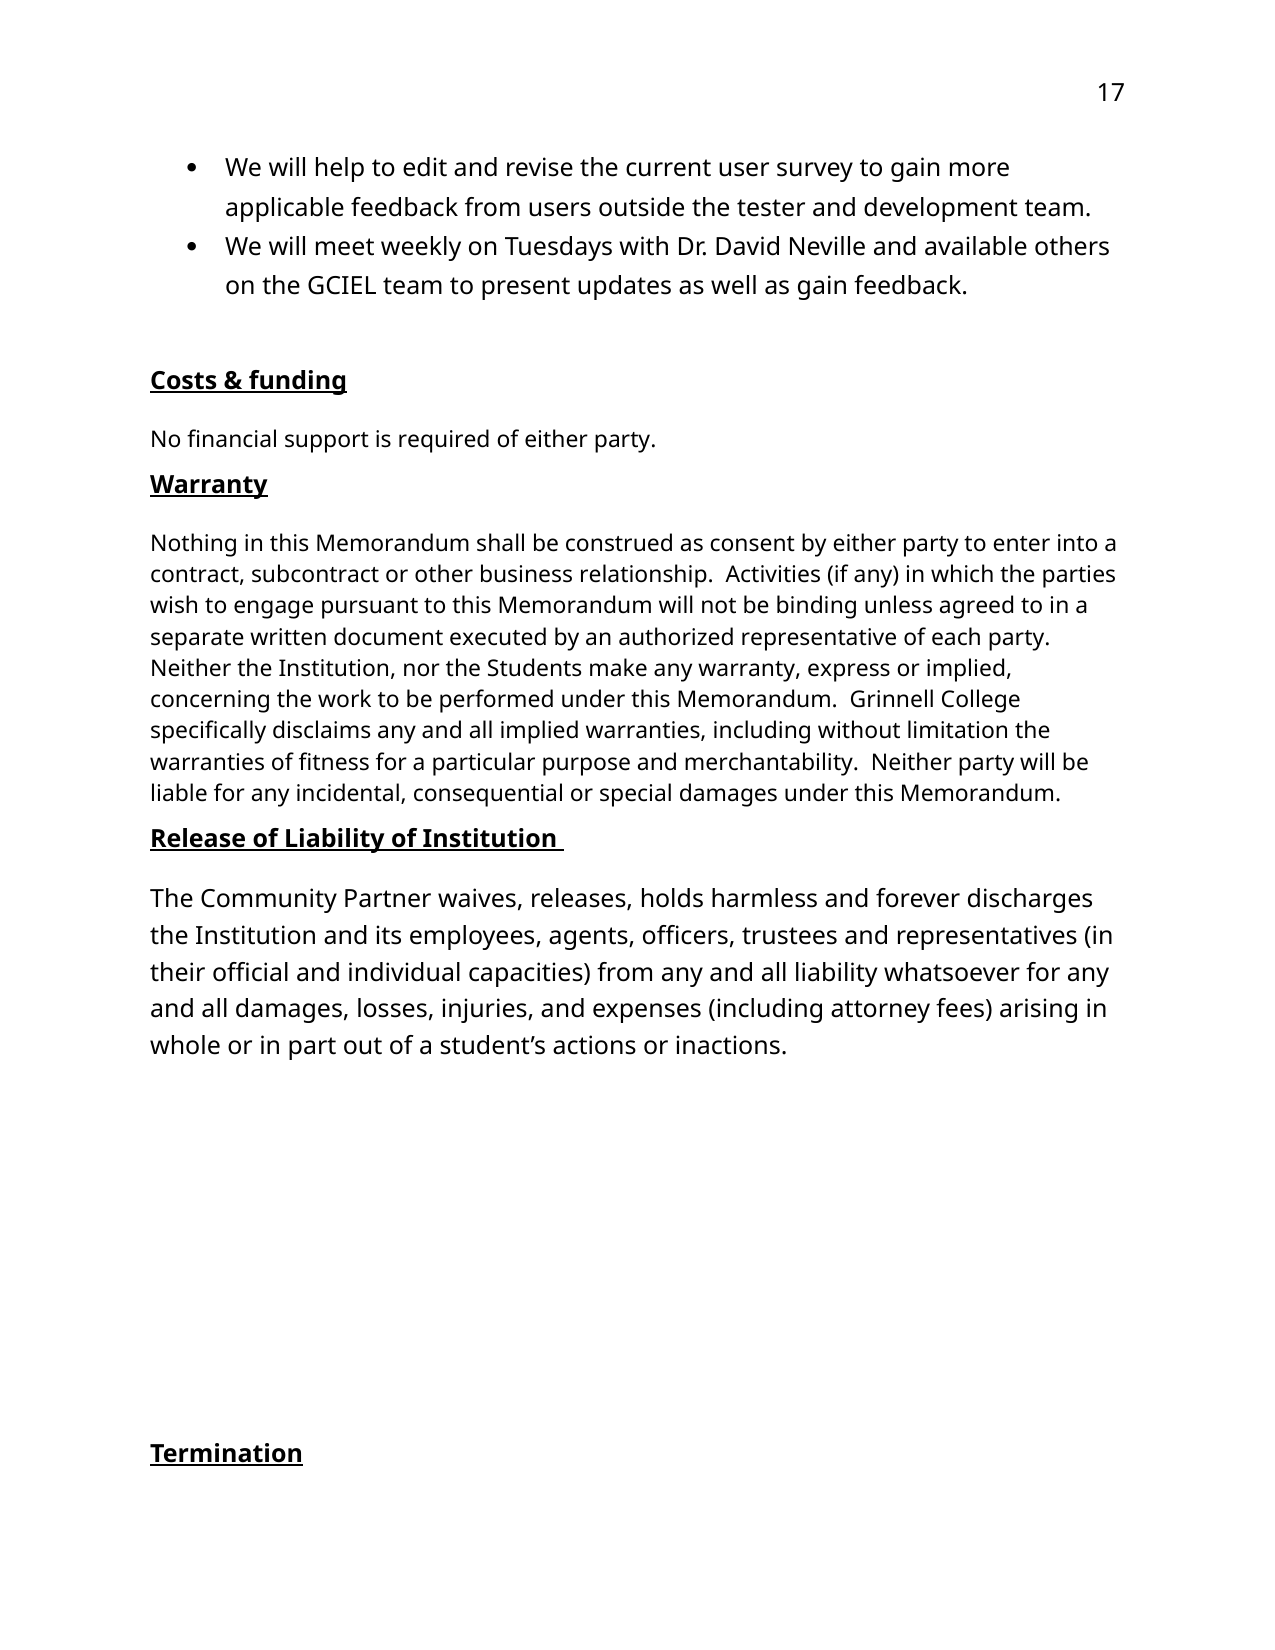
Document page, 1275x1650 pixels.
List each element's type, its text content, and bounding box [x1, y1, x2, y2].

text Release of Liability of Institution [150, 820, 1125, 854]
text Nothing in this Memorandum shall be construed as consent by either party to enter into a contract, subcontract or other business relationship. Activities (if any) in which the parties wish to engage pursuant to this Memorandum will not be binding unless agreed to in a separate written document executed by an authorized representative of each party. Neither the Institution, nor the Students make any warranty, express or implied, concerning the work to be performed under this Memorandum. Grinnell College specifically disclaims any and all implied warranties, including without limitation the warranties of fitness for a particular purpose and merchantability. Neither party will be liable for any incidental, consequential or special damages under this Memorandum. [150, 527, 1125, 808]
list We will help to edit and revise the current user survey to gain more applicable feedback from users outside the tester and development team. [187, 150, 1124, 223]
text Warranty [150, 466, 1125, 501]
text No financial support is required of either party. [150, 423, 1125, 454]
text Termination [150, 1436, 1125, 1470]
text The Community Partner waives, releases, holds harmless and forever discharges the Institution and its employees, agents, officers, trustees and representatives (in their official and individual capacities) from any and all liability whatsoever for any and all damages, losses, injuries, and expenses (including attorney fees) arising in whole or in part out of a student’s actions or inactions. [150, 881, 1124, 1062]
text Costs & funding [150, 362, 1125, 397]
list We will meet weekly on Tuesdays with Dr. David Neville and available others on the GCIEL team to present updates as well as gain feedback. [187, 228, 1124, 302]
